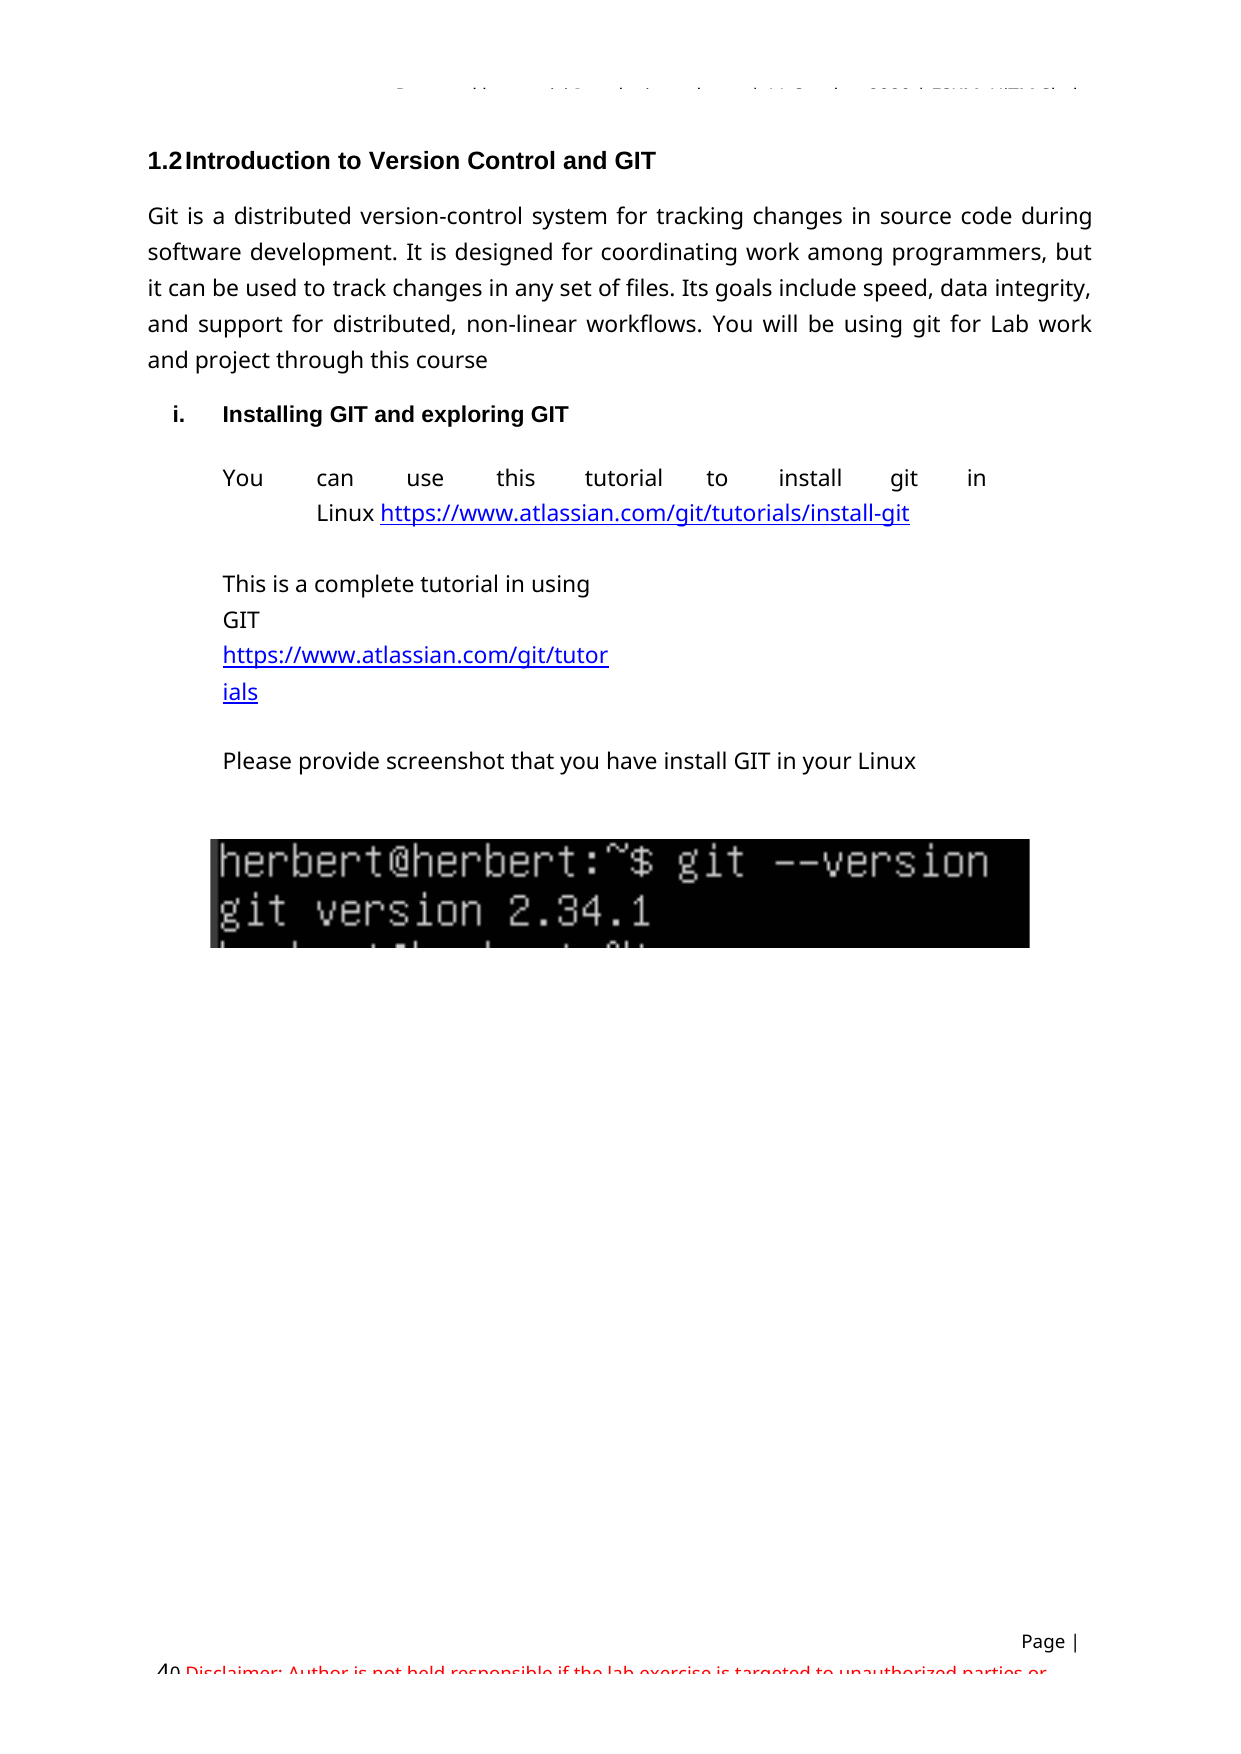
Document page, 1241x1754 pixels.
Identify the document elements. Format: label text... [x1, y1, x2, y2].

subtitle Introduction to Version Control and GIT [147, 146, 1105, 175]
subtitle Installing GIT and exploring GIT [172, 401, 1105, 427]
text You can use this tutorial to install git in Linux https://www.atlassian.com/git/tutorials/install-git [222, 461, 1092, 529]
text This is a complete tutorial in using GIT https://www.atlassian.com/git/tutorials [222, 568, 614, 707]
text Please provide screenshot that you have install GIT in your Linux [222, 745, 1105, 777]
text Git is a distributed version-control system for tracking changes in source code during software development. It is designed for coordinating work among programmers, but it can be used to track changes in any set of files. Its goals include speed, data integrity, and support for distributed, non-linear workflows. You will be using git for Lab work and project through this course [147, 200, 1093, 375]
picture [210, 839, 1030, 948]
